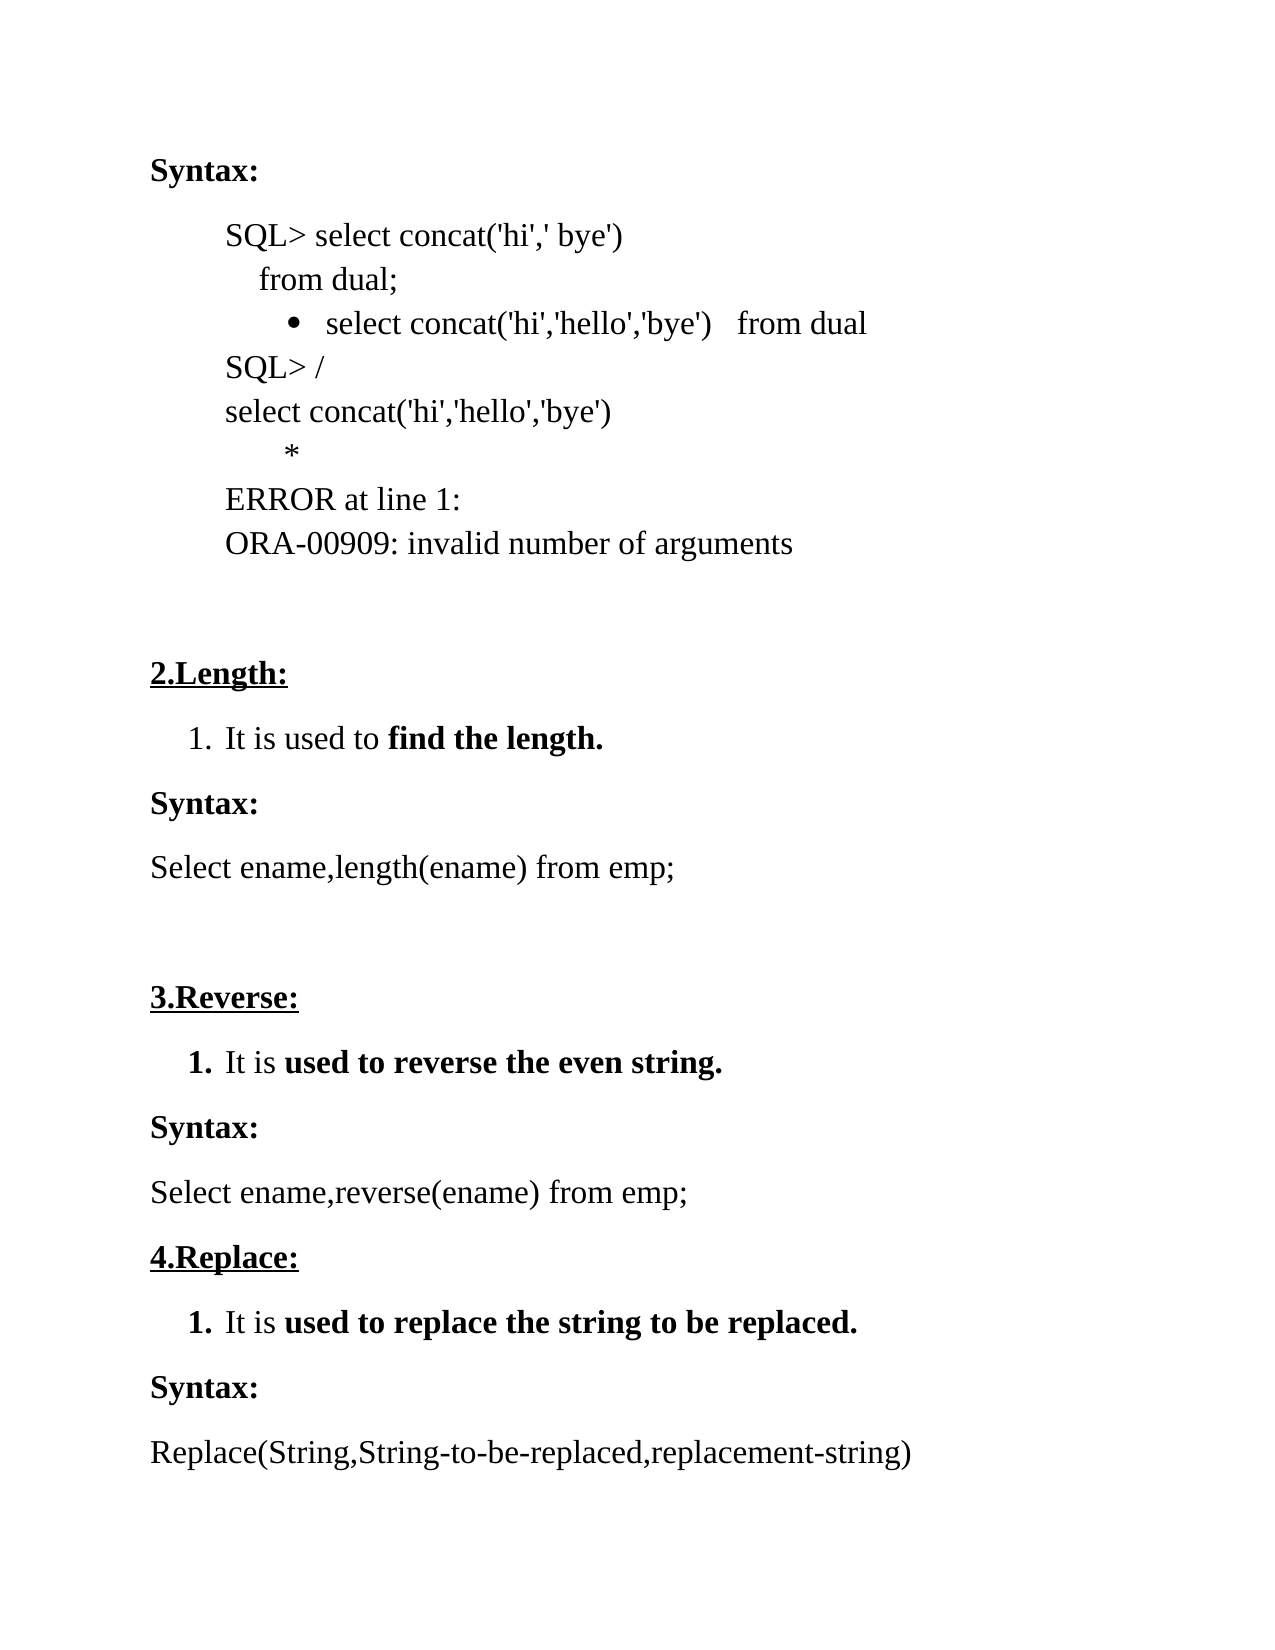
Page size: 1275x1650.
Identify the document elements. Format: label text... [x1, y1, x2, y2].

text 3.Reverse: [150, 978, 1125, 1016]
text Syntax: [150, 1107, 1125, 1146]
text Replace(String,String-to-be-replaced,replacement-string) [150, 1432, 1125, 1470]
text Syntax: [150, 783, 1125, 821]
text 2.Length: [150, 653, 1125, 691]
list select concat('hi','hello','bye') [225, 391, 1125, 429]
list select concat('hi','hello','bye') from dual [288, 303, 1125, 341]
list from dual; [225, 259, 1125, 297]
text Select ename,length(ename) from emp; [150, 848, 1125, 886]
text Syntax: [150, 1367, 1125, 1405]
list SQL> select concat('hi',' bye') [225, 215, 1125, 253]
list It is used to find the length. [187, 718, 1125, 756]
list * [225, 435, 1125, 473]
list It is used to reverse the even string. [187, 1042, 1125, 1081]
text Select ename,reverse(ename) from emp; [150, 1172, 1125, 1211]
text 4.Replace: [150, 1237, 1125, 1276]
text Syntax: [150, 150, 1125, 188]
list ORA-00909: invalid number of arguments [225, 523, 1125, 562]
list It is used to replace the string to be replaced. [187, 1302, 1125, 1340]
list SQL> / [225, 347, 1125, 385]
list ERROR at line 1: [225, 479, 1125, 518]
